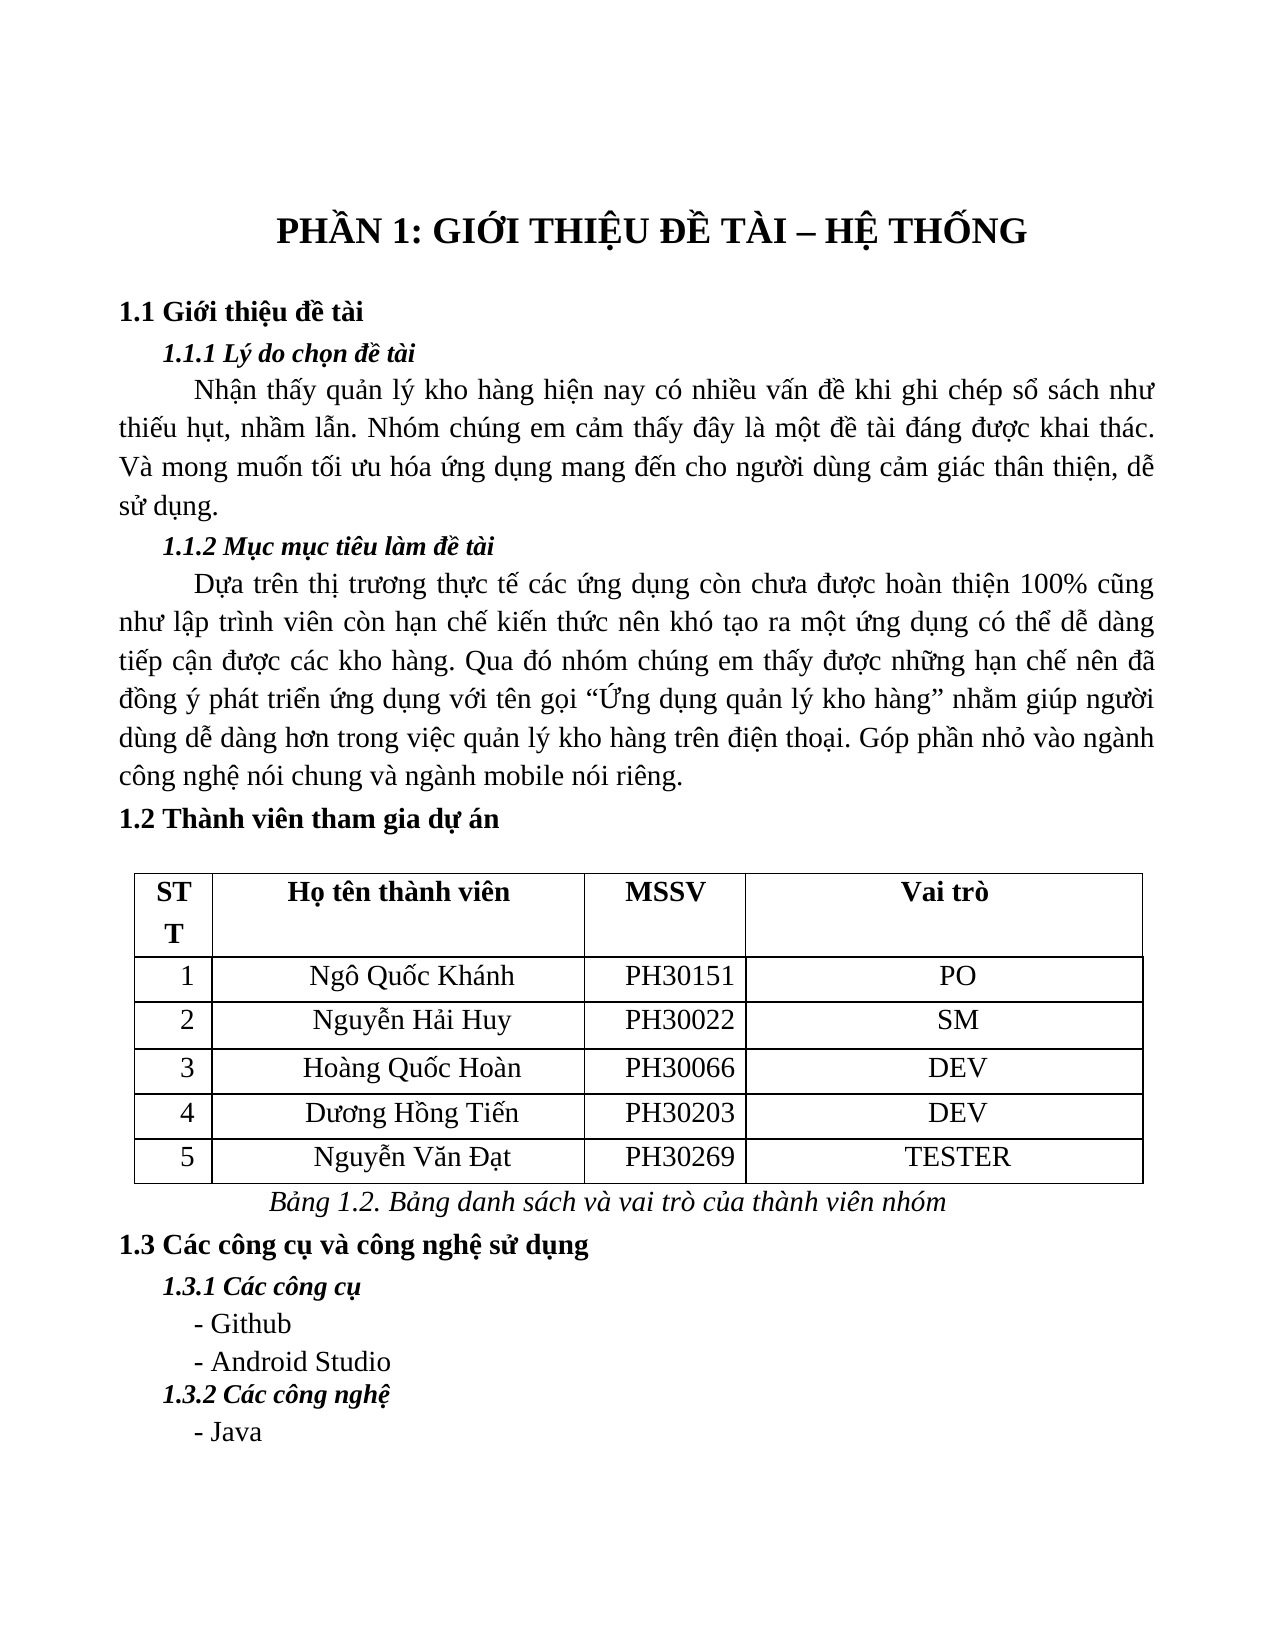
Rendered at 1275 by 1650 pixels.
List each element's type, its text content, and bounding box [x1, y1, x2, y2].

table_cell 5 [135, 1140, 211, 1182]
table_cell 1 [135, 958, 211, 1001]
table_cell 3 [135, 1050, 211, 1093]
table_cell Dương Hồng Tiến [213, 1095, 584, 1138]
table_cell PH30022 [585, 1003, 745, 1048]
subtitle Các công nghệ [162, 1378, 1210, 1409]
table_cell PO [747, 958, 1142, 1001]
table_cell Hoàng Quốc Hoàn [213, 1050, 584, 1093]
text Dựa trên thị trương thực tế các ứng dụng còn chưa được hoàn thiện 100% cũng như lập trình viên còn hạn chế kiến thức nên khó tạo ra một ứng dụng có thể dễ dàng tiếp cận được các kho hàng. Qua đó nhóm chúng em thấy được những hạn chế nên đã đồng ý phát triển ứng dụng với tên gọi “Ứng dụng quản lý kho hàng” nhằm giúp người dùng dễ dàng hơn trong việc quản lý kho hàng trên điện thoại. Góp phần nhỏ vào ngành công nghệ nói chung và ngành mobile nói riêng. [119, 566, 1156, 792]
subtitle Giới thiệu đề tài [118, 294, 1210, 327]
subtitle PHẦN 1: GIỚI THIỆU ĐỀ TÀI – HỆ THỐNG [276, 208, 1210, 252]
table_cell 2 [135, 1003, 211, 1048]
table_header STT [135, 874, 212, 956]
table_cell PH30066 [585, 1050, 745, 1093]
table_header Vai trò [746, 874, 1142, 956]
table_cell SM [747, 1003, 1142, 1048]
table_cell DEV [747, 1050, 1142, 1093]
table_header Họ tên thành viên [213, 874, 584, 956]
subtitle Lý do chọn đề tài [162, 337, 1210, 368]
table_cell TESTER [747, 1140, 1142, 1182]
list Java [193, 1414, 1210, 1447]
text Nhận thấy quản lý kho hàng hiện nay có nhiều vấn đề khi ghi chép sổ sách như thiếu hụt, nhầm lẫn. Nhóm chúng em cảm thấy đây là một đề tài đáng được khai thác. Và mong muốn tối ưu hóa ứng dụng mang đến cho người dùng cảm giác thân thiện, dễ sử dụng. [119, 372, 1156, 521]
subtitle Thành viên tham gia dự án [118, 801, 1210, 835]
table_cell PH30151 [585, 958, 745, 1001]
table_cell Nguyễn Hải Huy [213, 1003, 584, 1048]
table_header MSSV [585, 874, 745, 956]
subtitle Các công cụ [162, 1270, 1210, 1301]
subtitle Các công cụ và công nghệ sử dụng [118, 1227, 1210, 1261]
text Bảng 1.2. Bảng danh sách và vai trò của thành viên nhóm [268, 1184, 1210, 1218]
list Android Studio [193, 1344, 1210, 1378]
table_cell DEV [747, 1095, 1142, 1138]
table_cell Nguyễn Văn Đạt [213, 1140, 584, 1182]
table_cell 4 [135, 1095, 211, 1138]
table_cell PH30203 [585, 1095, 745, 1138]
subtitle Mục mục tiêu làm đề tài [162, 530, 1210, 562]
table_cell Ngô Quốc Khánh [213, 958, 584, 1001]
list Github [193, 1306, 1210, 1339]
table_cell PH30269 [585, 1140, 745, 1182]
